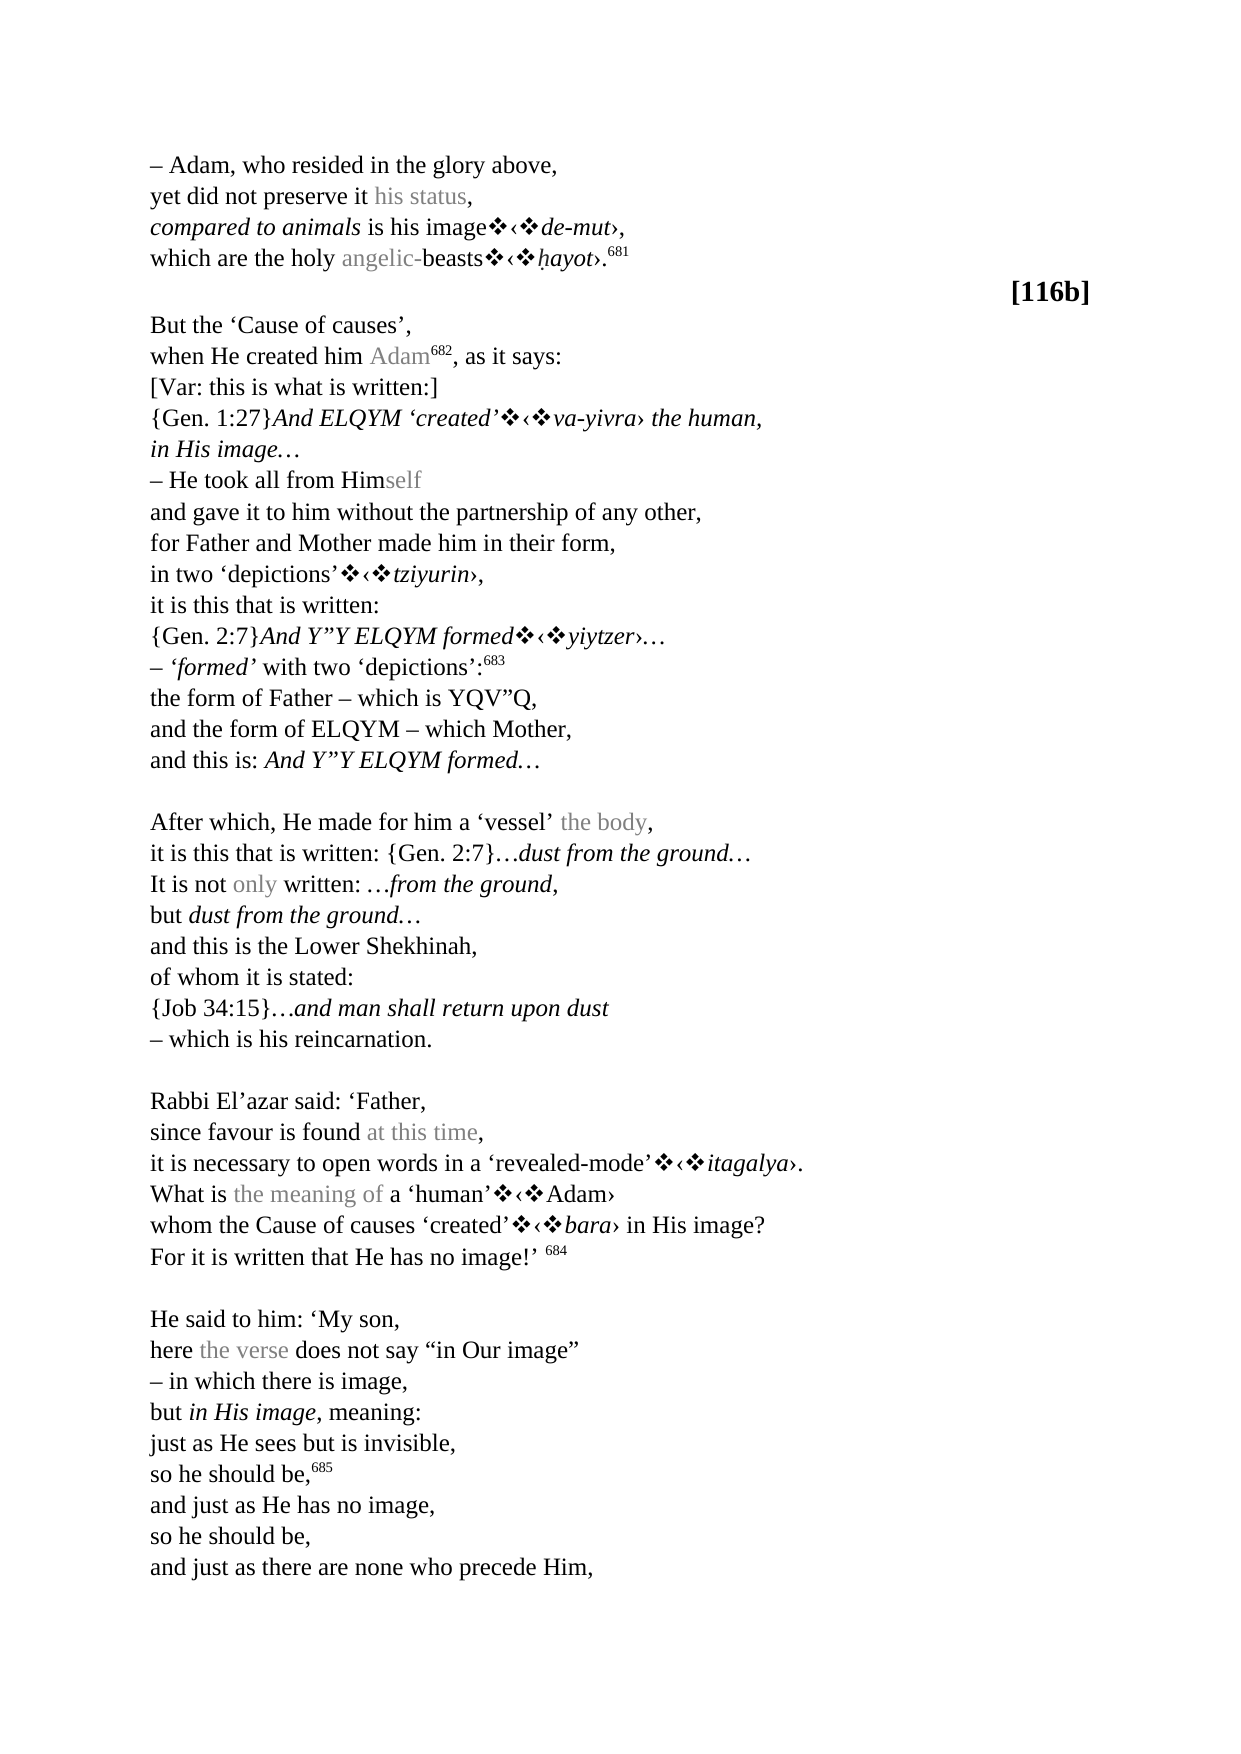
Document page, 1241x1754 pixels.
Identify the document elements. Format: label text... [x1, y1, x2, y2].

text But the ‘Cause of causes’, when He created him Adam, as it says: [Var: this is what is written:] {Gen. 1:27}And ELQYM ‘created’‹va-yivra› the human, in His image… – He took all from Himself and gave it to him without the partnership of any other, for Father and Mother made him in their form, in two ‘depictions’‹tziyurin›, it is this that is written: {Gen. 2:7}And Y”Y ELQYM formed‹yiytzer›… – ‘formed’ with two ‘depictions’: the form of Father – which is YQV”Q, and the form of ELQYM – which Mother, and this is: And Y”Y ELQYM formed… [150, 310, 1090, 774]
text After which, He made for him a ‘vessel’ the body, it is this that is written: {Gen. 2:7}…dust from the ground… It is not only written: …from the ground, but dust from the ground… and this is the Lower Shekhinah, of whom it is stated: {Job 34:15}…and man shall return upon dust – which is his reincarnation. [150, 807, 1090, 1053]
text [116b] [150, 274, 1090, 308]
text Rabbi El’azar said: ‘Father, since favour is found at this time, it is necessary to open words in a ‘revealed-mode’‹itagalya›. What is the meaning of a ‘human’‹Adam› whom the Cause of causes ‘created’‹bara› in His image? For it is written that He has no image!’ [150, 1086, 1090, 1270]
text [150, 150, 1090, 272]
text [150, 1304, 1090, 1581]
